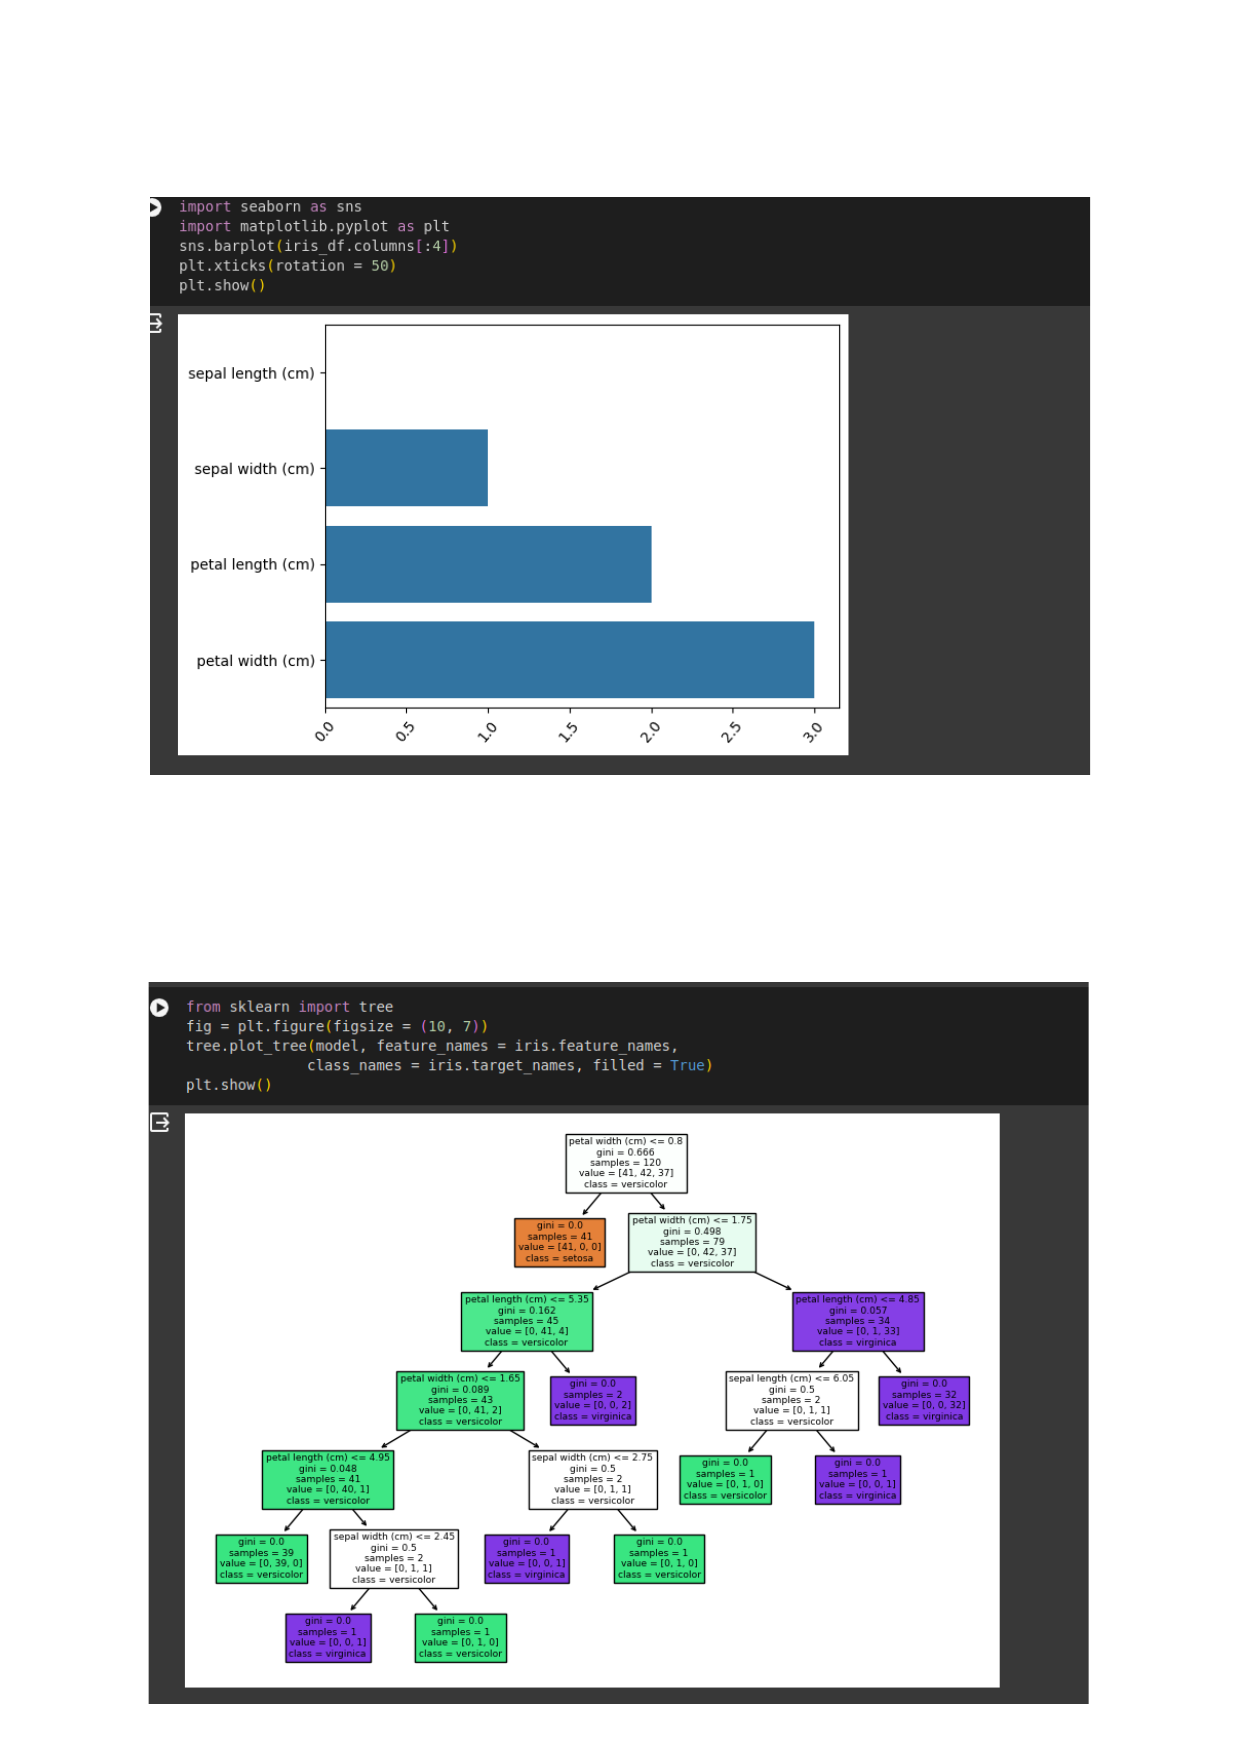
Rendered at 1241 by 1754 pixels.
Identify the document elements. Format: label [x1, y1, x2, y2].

picture [148, 982, 1089, 1704]
picture [150, 197, 1091, 775]
